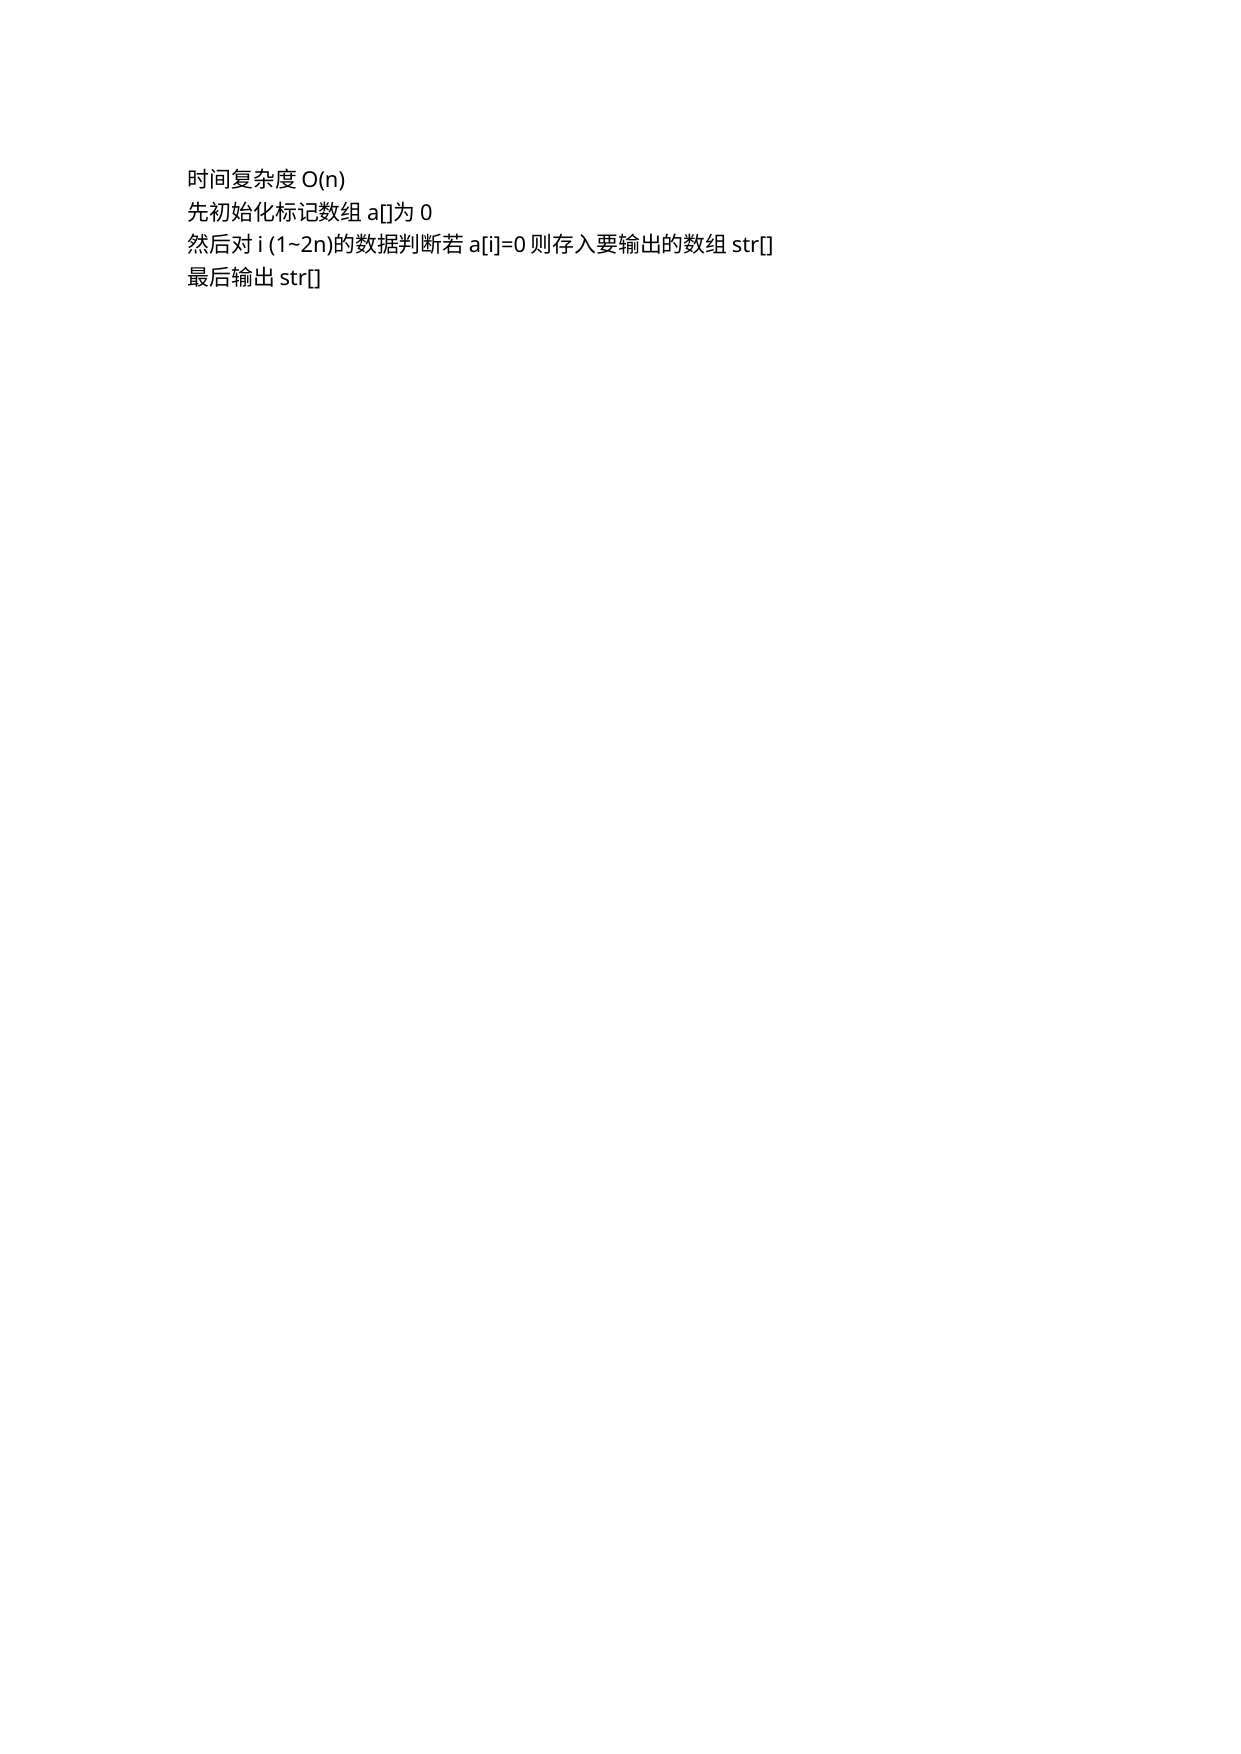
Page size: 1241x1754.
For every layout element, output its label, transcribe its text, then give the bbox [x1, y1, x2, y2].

text 最后输出str[] [187, 259, 1053, 292]
text 先初始化标记数组a[]为0 [187, 194, 1053, 227]
text 然后对i (1~2n)的数据判断若a[i]=0则存入要输出的数组str[] [187, 227, 1053, 259]
text 时间复杂度O(n) [187, 162, 1053, 194]
